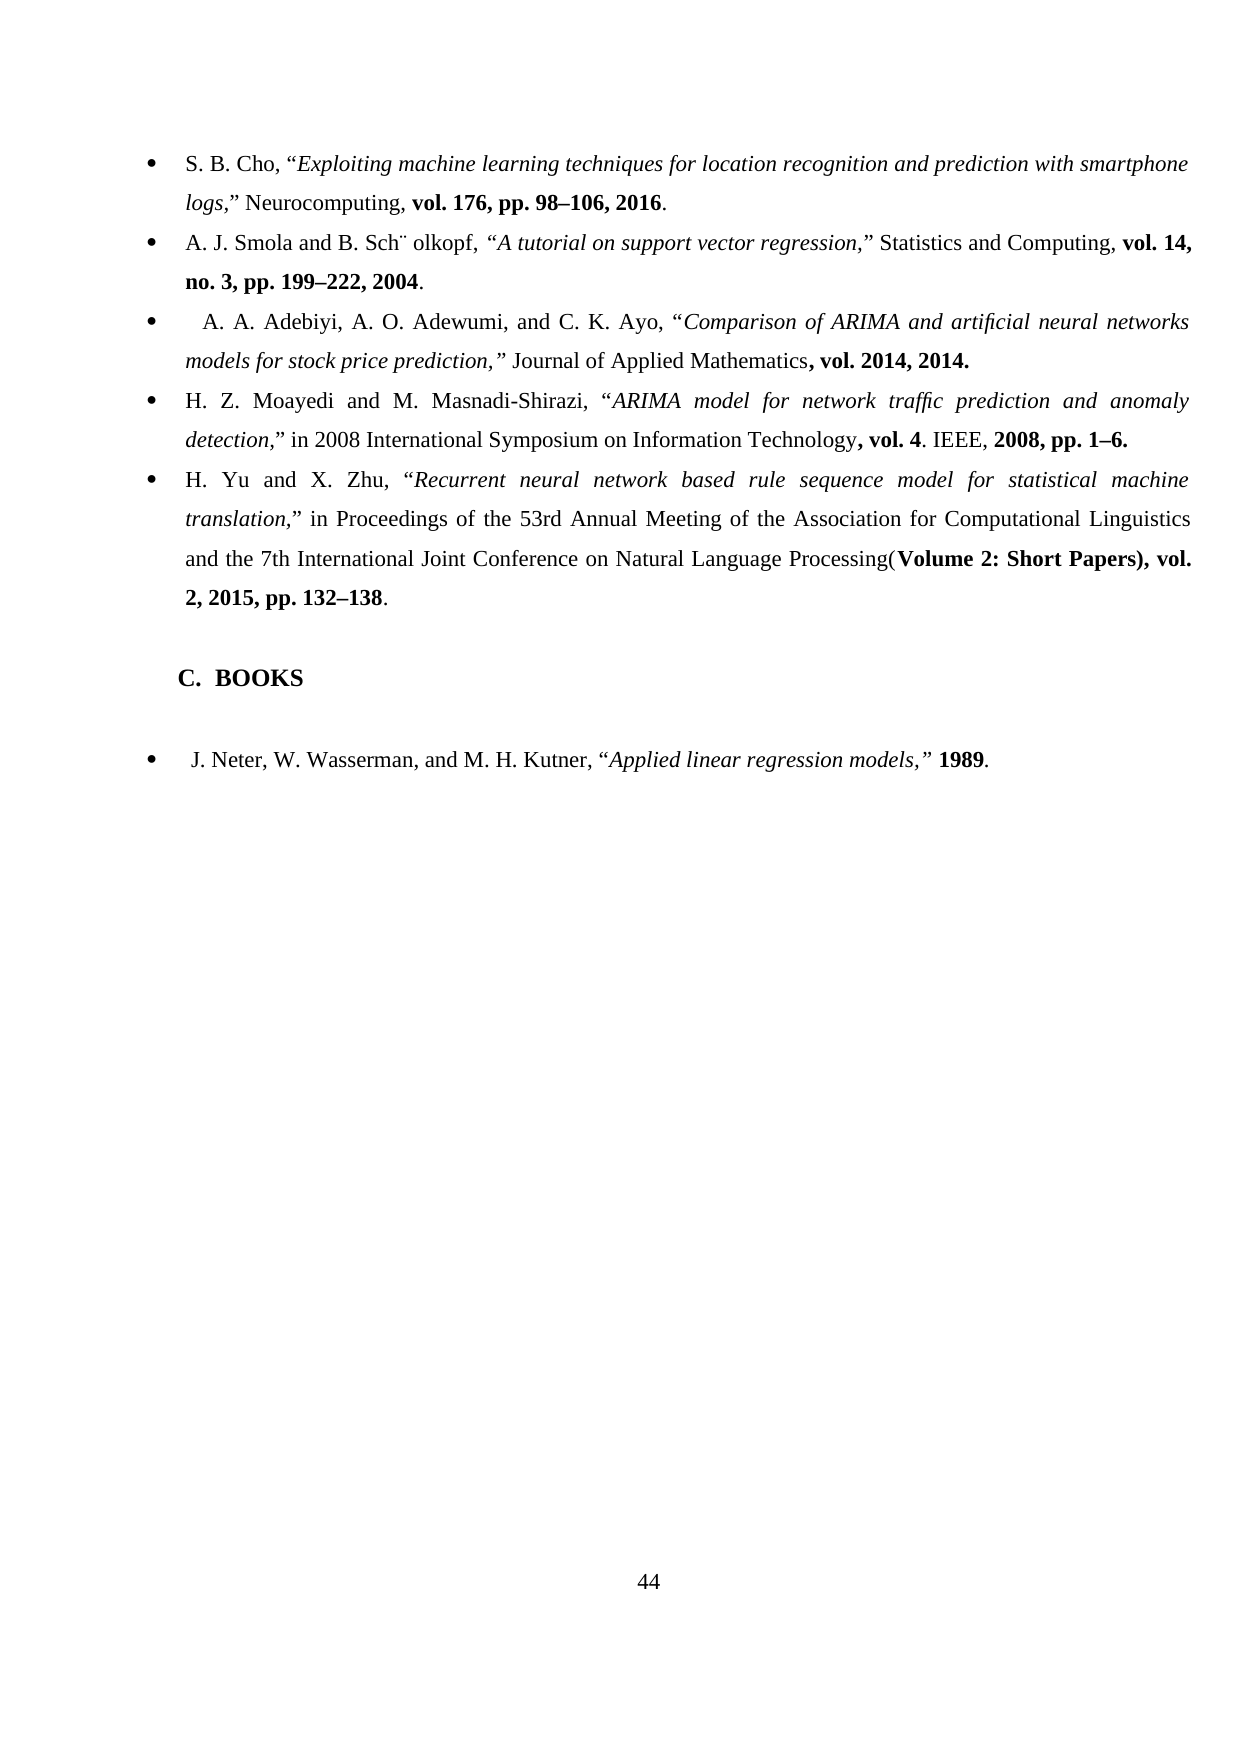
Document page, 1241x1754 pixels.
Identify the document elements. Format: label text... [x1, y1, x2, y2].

list H. Yu and X. Zhu, “Recurrent neural network based rule sequence model for statistical machine translation,” in Proceedings of the 53rd Annual Meeting of the Association for Computational Linguistics and the 7th International Joint Conference on Natural Language Processing(Volume 2: Short Papers), vol. 2, 2015, pp. 132–138. [148, 466, 1192, 611]
list A. J. Smola and B. Sch¨ olkopf, “A tutorial on support vector regression,” Statistics and Computing, vol. 14, no. 3, pp. 199–222, 2004. [148, 229, 1192, 295]
list S. B. Cho, “Exploiting machine learning techniques for location recognition and prediction with smartphone logs,” Neurocomputing, vol. 176, pp. 98–106, 2016. [148, 150, 1192, 216]
list H. Z. Moayedi and M. Masnadi-Shirazi, “ARIMA model for network trafﬁc prediction and anomaly detection,” in 2008 International Symposium on Information Technology, vol. 4. IEEE, 2008, pp. 1–6. [148, 387, 1192, 453]
list BOOKS [177, 663, 1192, 692]
list A. A. Adebiyi, A. O. Adewumi, and C. K. Ayo, “Comparison of ARIMA and artiﬁcial neural networks models for stock price prediction,” Journal of Applied Mathematics, vol. 2014, 2014. [148, 308, 1192, 374]
list J. Neter, W. Wasserman, and M. H. Kutner, “Applied linear regression models,” 1989. [148, 746, 1192, 772]
